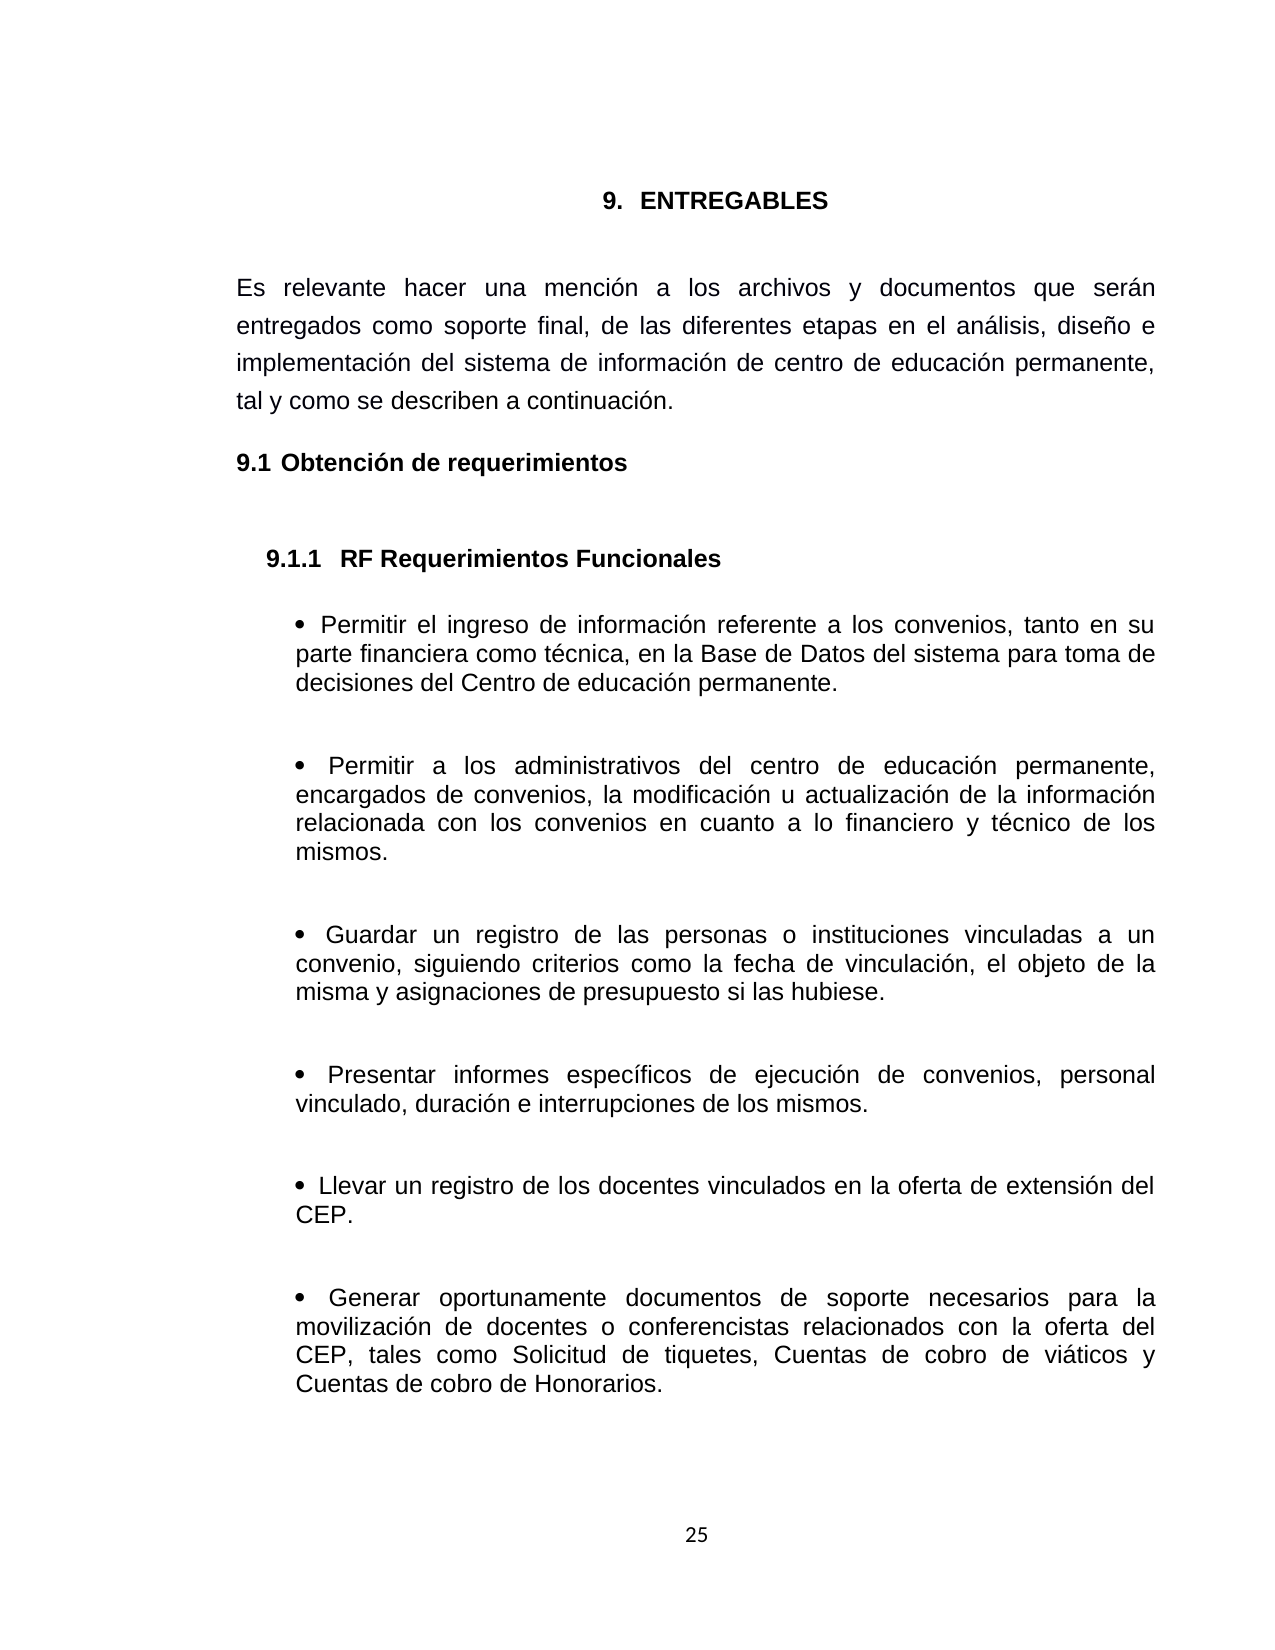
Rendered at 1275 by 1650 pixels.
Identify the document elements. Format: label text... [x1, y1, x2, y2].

list ENTREGABLES [274, 177, 1157, 215]
list Guardar un registro de las personas o instituciones vinculadas a un convenio, siguiendo criterios como la fecha de vinculación, el objeto de la misma y asignaciones de presupuesto si las hubiese. [295, 920, 1157, 1006]
list Generar oportunamente documentos de soporte necesarios para la movilización de docentes o conferencistas relacionados con la oferta del CEP, tales como Solicitud de tiquetes, Cuentas de cobro de viáticos y Cuentas de cobro de Honorarios. [295, 1283, 1157, 1398]
list RF Requerimientos Funcionales [266, 536, 1157, 573]
list Llevar un registro de los docentes vinculados en la oferta de extensión del CEP. [295, 1171, 1157, 1229]
list Presentar informes específicos de ejecución de convenios, personal vinculado, duración e interrupciones de los mismos. [295, 1060, 1157, 1117]
list Permitir a los administrativos del centro de educación permanente, encargados de convenios, la modificación u actualización de la información relacionada con los convenios en cuanto a lo financiero y técnico de los mismos. [295, 751, 1157, 866]
list Permitir el ingreso de información referente a los convenios, tanto en su parte financiera como técnica, en la Base de Datos del sistema para toma de decisiones del Centro de educación permanente. [295, 611, 1157, 697]
text Es relevante hacer una mención a los archivos y documentos que serán entregados como soporte final, de las diferentes etapas en el análisis, diseño e implementación del sistema de información de centro de educación permanente, tal y como se describen a continuación. [236, 265, 1157, 415]
subtitle Obtención de requerimientos [236, 440, 1157, 477]
